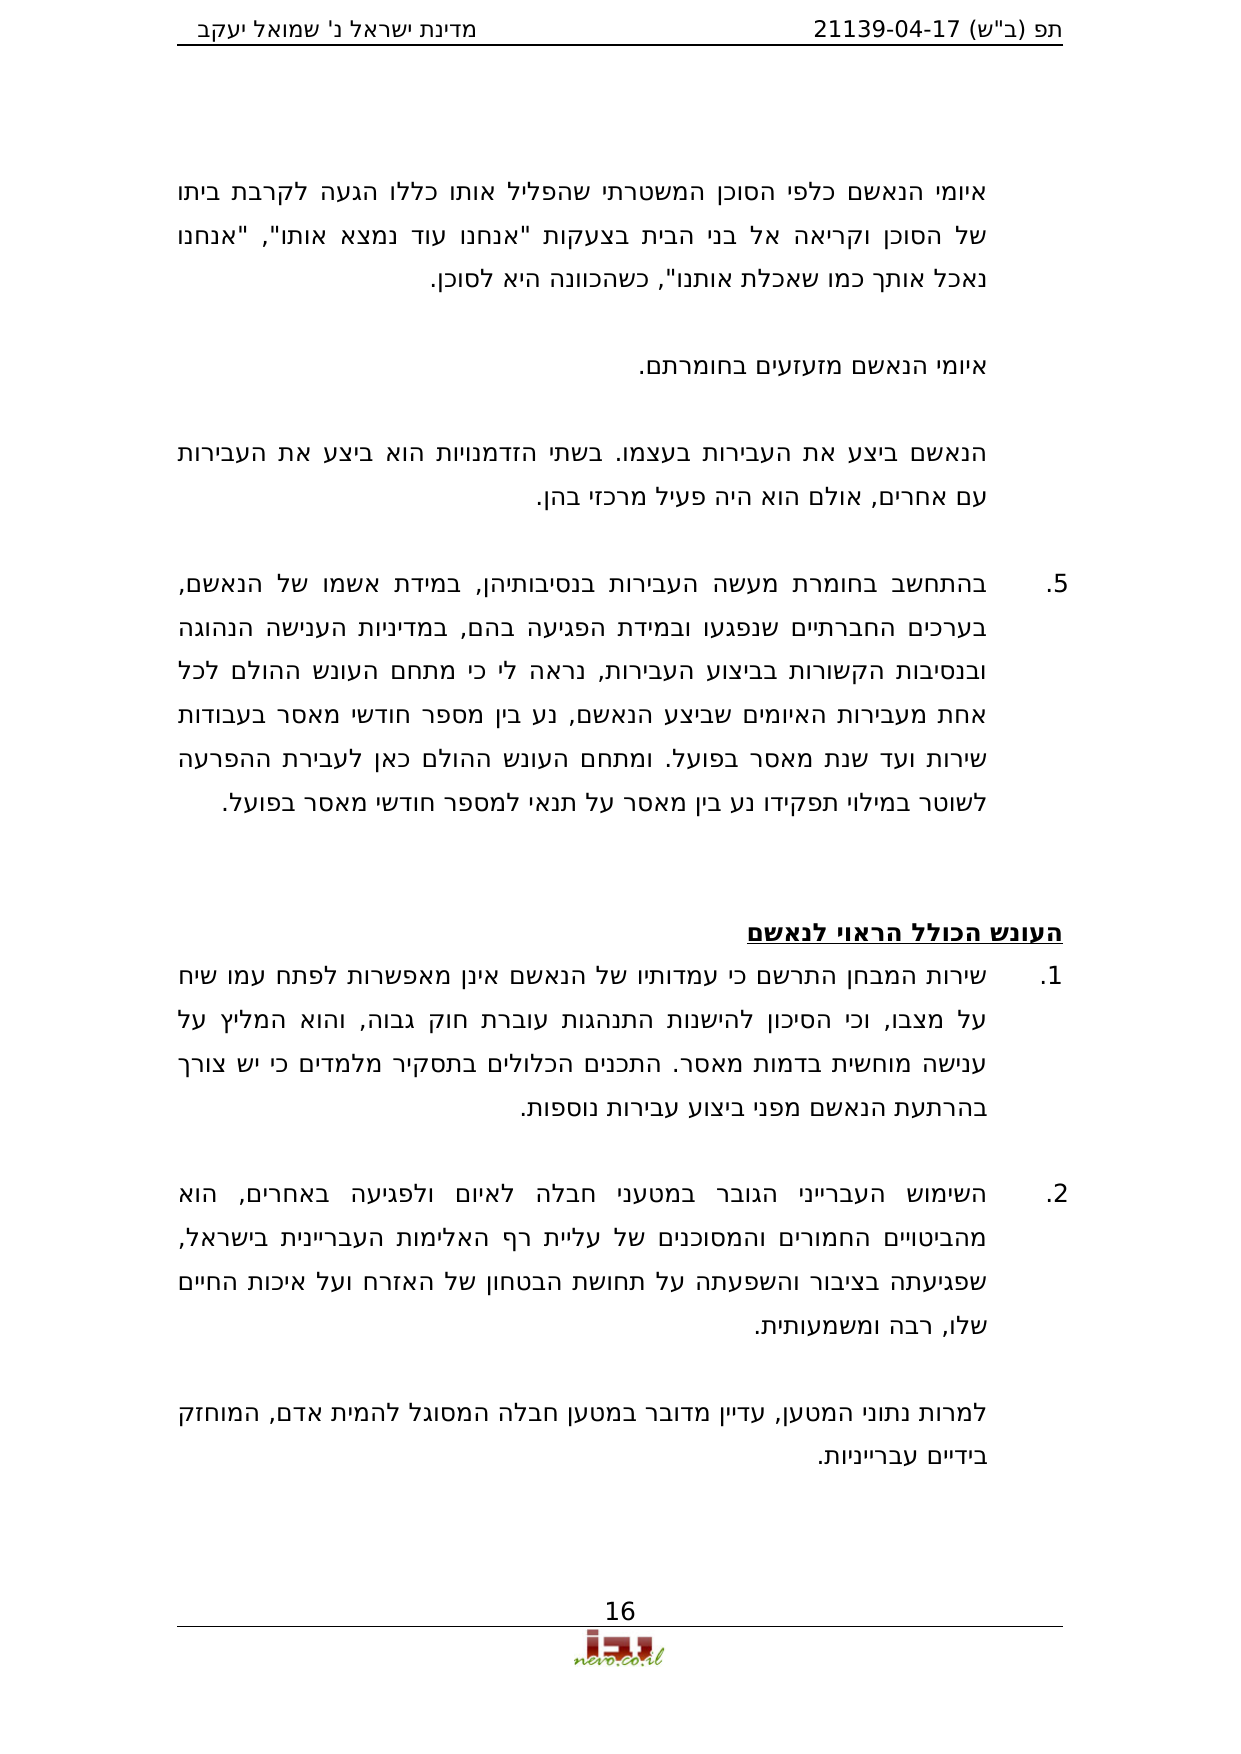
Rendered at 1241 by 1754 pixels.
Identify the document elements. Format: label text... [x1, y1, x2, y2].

text 5. בהתחשב בחומרת מעשה העבירות בנסיבותיהן, במידת אשמו של הנאשם, בערכים החברתיים שנפגעו ובמידת הפגיעה בהם, במדיניות הענישה הנהוגה ובנסיבות הקשורות בביצוע העבירות, נראה לי כי מתחם העונש ההולם לכל אחת מעבירות האיומים שביצע הנאשם, נע בין מספר חודשי מאסר בעבודות שירות ועד שנת מאסר בפועל. ומתחם העונש ההולם כאן לעבירת ההפרעה לשוטר במילוי תפקידו נע בין מאסר על תנאי למספר חודשי מאסר בפועל. [177, 569, 1069, 817]
text איומי הנאשם כלפי הסוכן המשטרתי שהפליל אותו כללו הגעה לקרבת ביתו של הסוכן וקריאה אל בני הבית בצעקות "אנחנו עוד נמצא אותו", "אנחנו נאכל אותך כמו שאכלת אותנו", כשהכוונה היא לסוכן. [177, 177, 988, 294]
picture [574, 1629, 666, 1667]
text איומי הנאשם מזעזעים בחומרתם. [177, 352, 988, 381]
text הנאשם ביצע את העבירות בעצמו. בשתי הזדמנויות הוא ביצע את העבירות עם אחרים, אולם הוא היה פעיל מרכזי בהן. [177, 438, 988, 511]
text העונש הכולל הראוי לנאשם [177, 918, 1063, 947]
text 2. השימוש העברייני הגובר במטעני חבלה לאיום ולפגיעה באחרים, הוא מהביטויים החמורים והמסוכנים של עליית רף האלימות העבריינית בישראל, שפגיעתה בציבור והשפעתה על תחושת הבטחון של האזרח ועל איכות החיים שלו, רבה ומשמעותית. [177, 1180, 1069, 1340]
text 1. שירות המבחן התרשם כי עמדותיו של הנאשם אינן מאפשרות לפתח עמו שיח על מצבו, וכי הסיכון להישנות התנהגות עוברת חוק גבוה, והוא המליץ על ענישה מוחשית בדמות מאסר. התכנים הכלולים בתסקיר מלמדים כי יש צורך בהרתעת הנאשם מפני ביצוע עבירות נוספות. [177, 962, 1063, 1122]
text למרות נתוני המטען, עדיין מדובר במטען חבלה המסוגל להמית אדם, המוחזק בידיים עברייניות. [177, 1398, 988, 1471]
